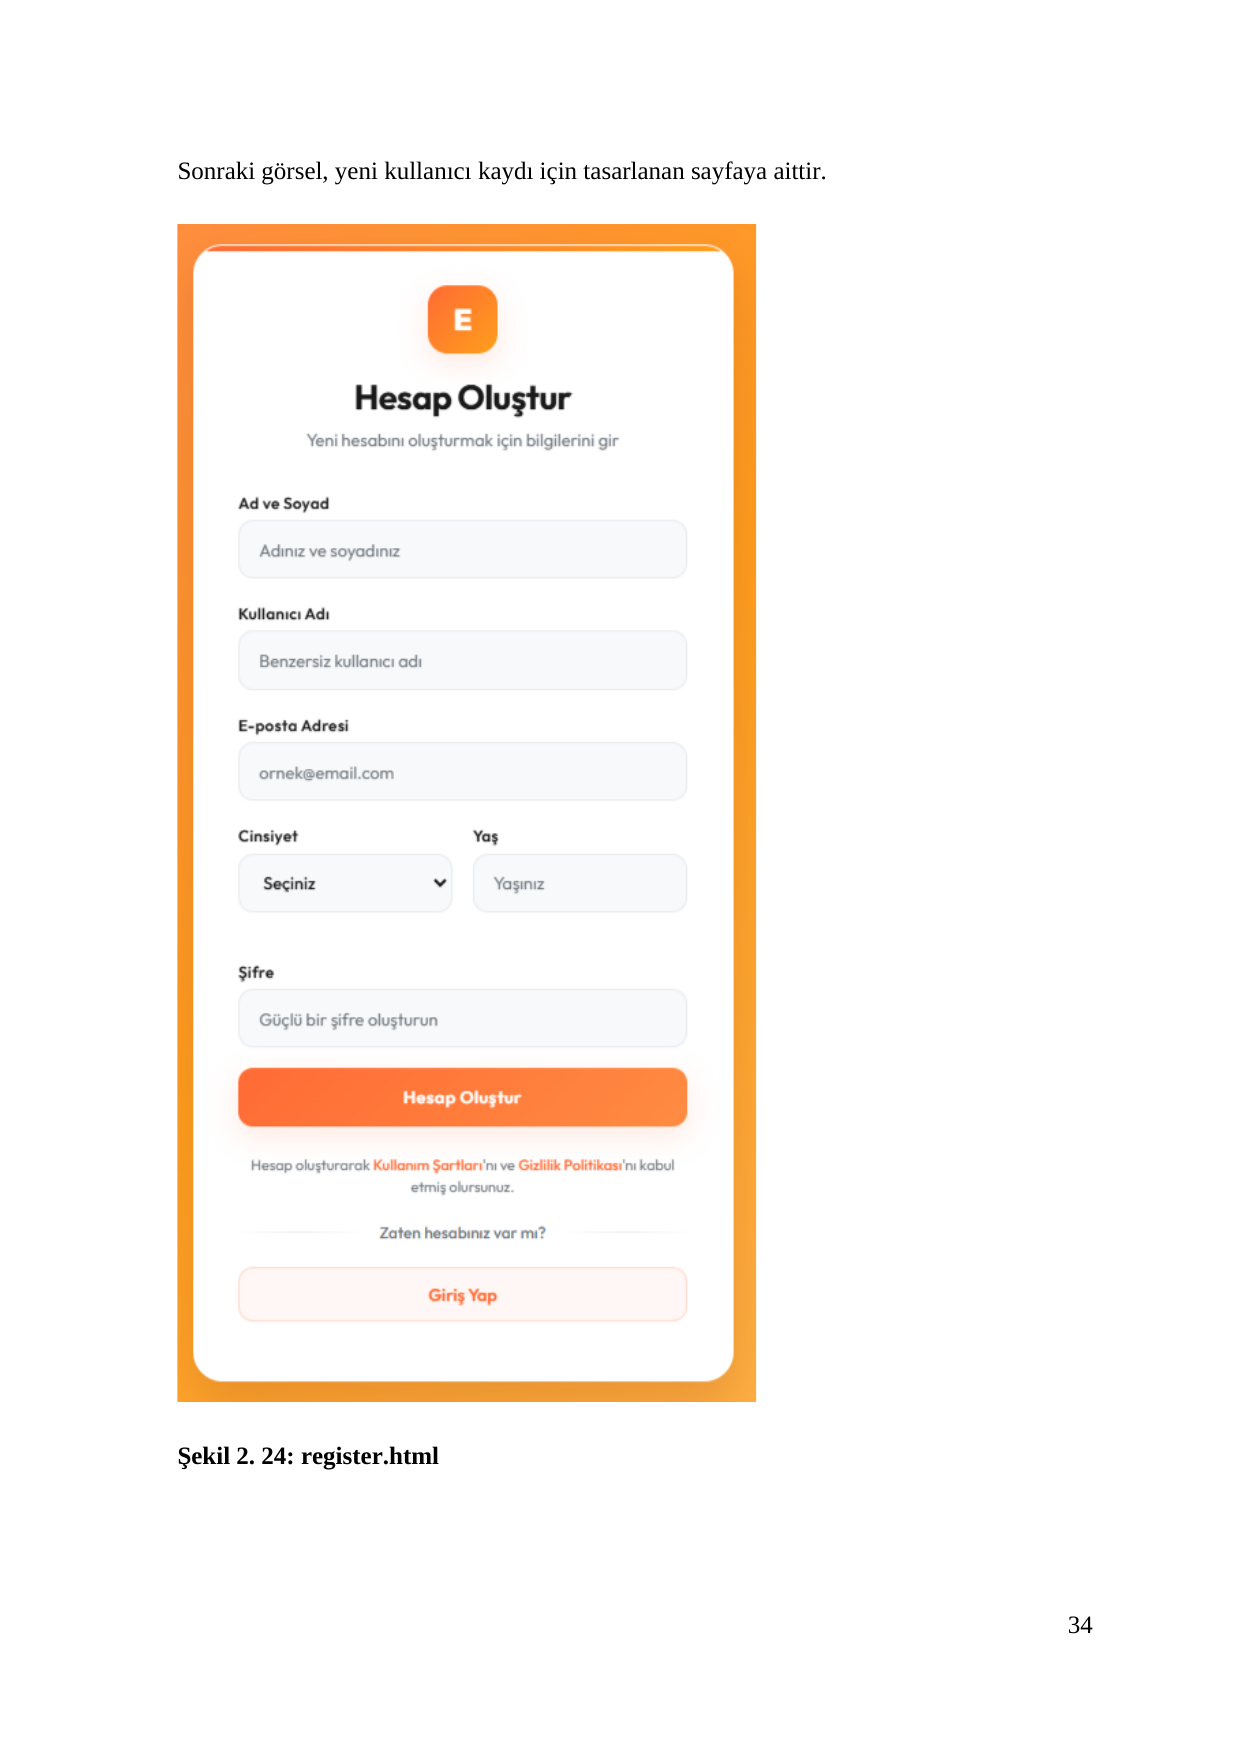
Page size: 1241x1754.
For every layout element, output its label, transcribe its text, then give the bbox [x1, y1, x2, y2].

text Sonraki görsel, yeni kullanıcı kaydı için tasarlanan sayfaya aittir. [177, 156, 1092, 185]
picture [177, 224, 757, 1402]
